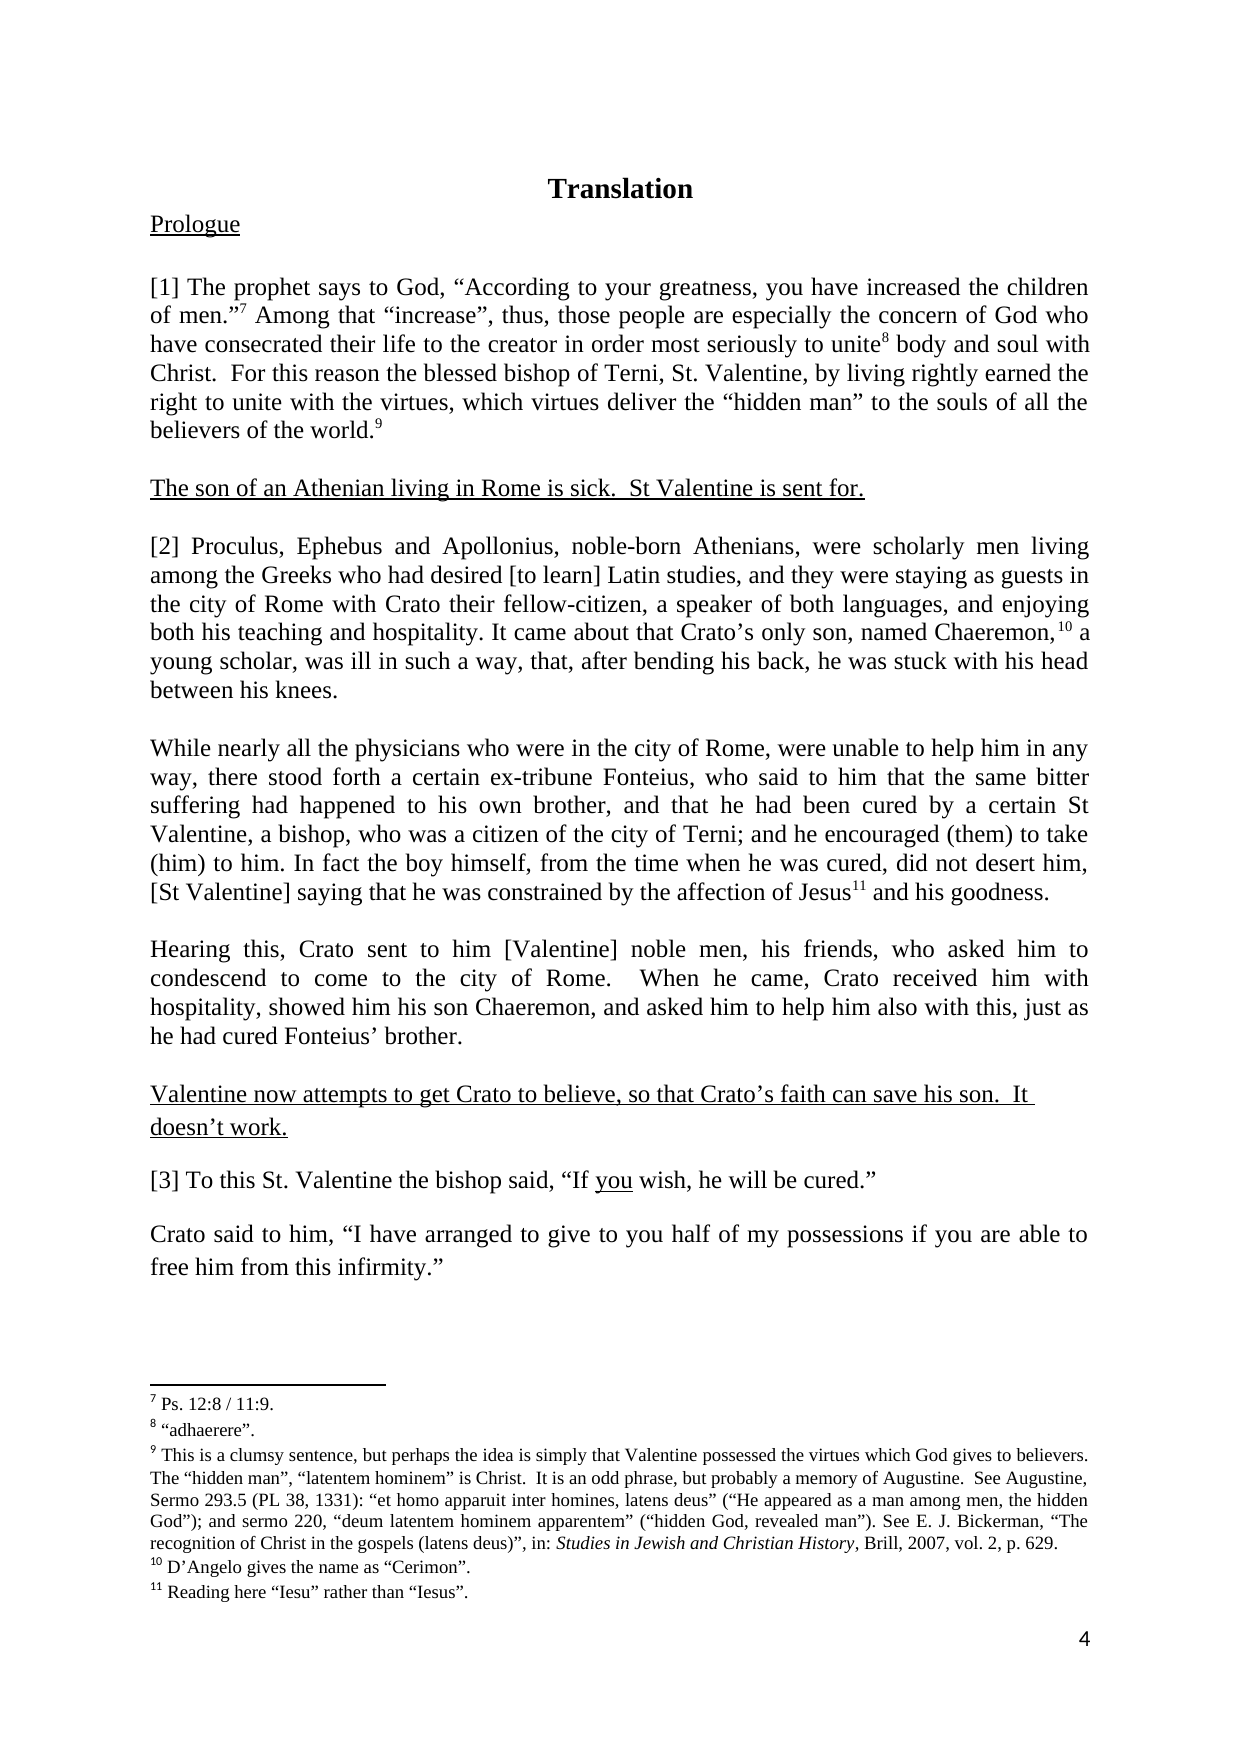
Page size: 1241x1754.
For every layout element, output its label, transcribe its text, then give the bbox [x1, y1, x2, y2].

text [2] Proculus, Ephebus and Apollonius, noble-born Athenians, were scholarly men living among the Greeks who had desired [to learn] Latin studies, and they were staying as guests in the city of Rome with Crato their fellow-citizen, a speaker of both languages, and enjoying both his teaching and hospitality. It came about that Crato’s only son, named Chaeremon, a young scholar, was ill in such a way, that, after bending his back, he was stuck with his head between his knees. [150, 531, 1090, 704]
text [3] To this St. Valentine the bishop said, “If you wish, he will be cured.” [150, 1166, 1090, 1194]
text [1] The prophet says to God, “According to your greatness, you have increased the children of men.” Among that “increase”, thus, those people are especially the concern of God who have consecrated their life to the creator in order most seriously to unite body and soul with Christ. For this reason the blessed bishop of Terni, St. Valentine, by living rightly earned the right to unite with the virtues, which virtues deliver the “hidden man” to the souls of all the believers of the world. [150, 272, 1090, 444]
text Valentine now attempts to get Crato to believe, so that Crato’s faith can save his son. It doesn’t work. [150, 1079, 1090, 1140]
text Crato said to him, “I have arranged to give to you half of my possessions if you are able to free him from this infirmity.” [150, 1219, 1090, 1281]
text While nearly all the physicians who were in the city of Rome, were unable to help him in any way, there stood forth a certain ex-tribune Fonteius, who said to him that the same bitter suffering had happened to his own brother, and that he had been cured by a certain St Valentine, a bishop, who was a citizen of the city of Terni; and he encouraged (them) to take (him) to him. In fact the boy himself, from the time when he was cured, did not desert him, [St Valentine] saying that he was constrained by the affection of Jesus and his goodness. [150, 733, 1090, 905]
text The son of an Athenian living in Rome is sick. St Valentine is sent for. [150, 473, 1090, 502]
subtitle Translation [150, 171, 1090, 204]
text Prologue [150, 209, 1090, 238]
text Hearing this, Crato sent to him [Valentine] noble men, his friends, who asked him to condescend to come to the city of Rome. When he came, Crato received him with hospitality, showed him his son Chaeremon, and asked him to help him also with this, just as he had cured Fonteius’ brother. [150, 934, 1090, 1049]
